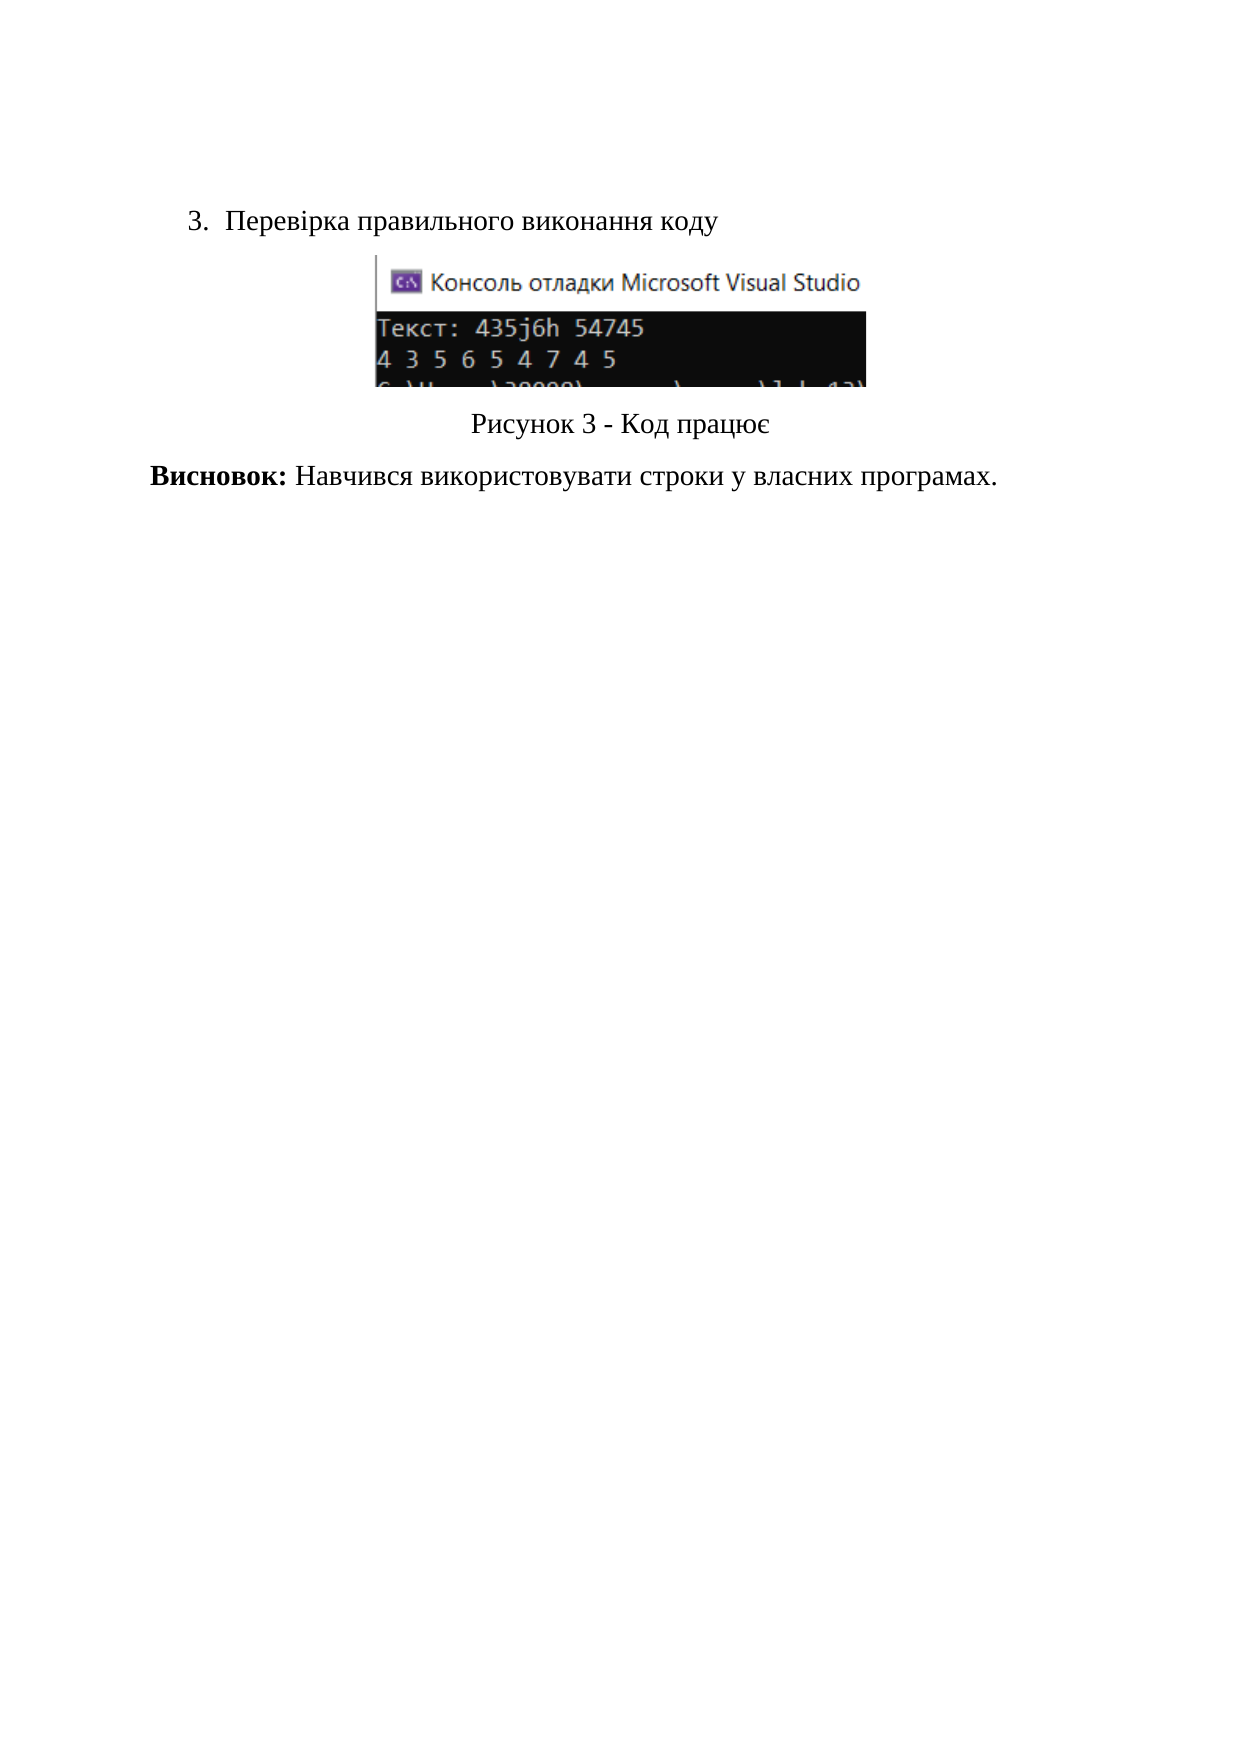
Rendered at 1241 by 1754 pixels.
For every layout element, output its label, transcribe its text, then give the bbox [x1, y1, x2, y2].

list Перевірка правильного виконання коду [187, 203, 1090, 236]
text Висновок: Навчився використовувати строки у власних програмах. [150, 458, 1090, 492]
text Рисунок 3 - Код працює [150, 406, 1090, 439]
